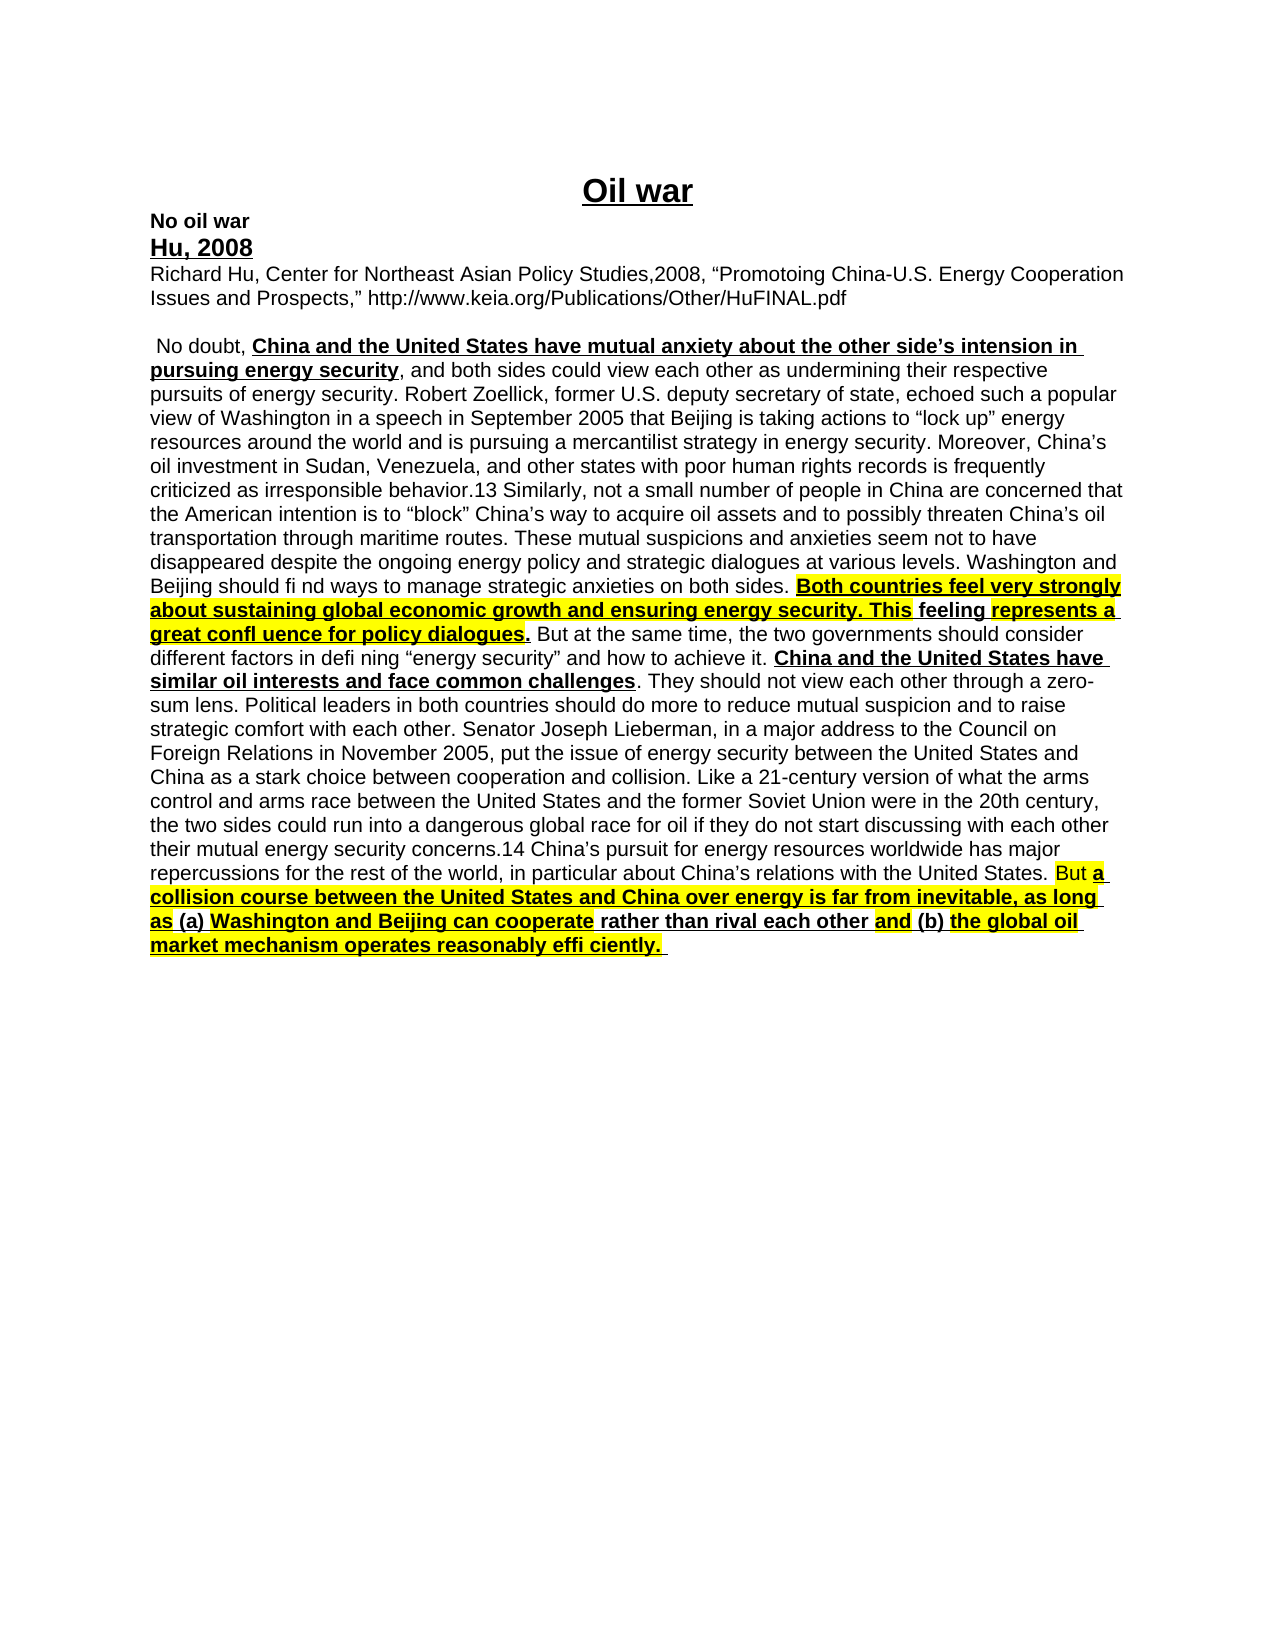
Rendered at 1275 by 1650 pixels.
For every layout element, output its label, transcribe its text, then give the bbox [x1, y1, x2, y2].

text No doubt, China and the United States have mutual anxiety about the other side’s intension in pursuing energy security, and both sides could view each other as undermining their respective pursuits of energy security. Robert Zoellick, former U.S. deputy secretary of state, echoed such a popular view of Washington in a speech in September 2005 that Beijing is taking actions to “lock up” energy resources around the world and is pursuing a mercantilist strategy in energy security. Moreover, China’s oil investment in Sudan, Venezuela, and other states with poor human rights records is frequently criticized as irresponsible behavior.13 Similarly, not a small number of people in China are concerned that the American intention is to “block” China’s way to acquire oil assets and to possibly threaten China’s oil transportation through maritime routes. These mutual suspicions and anxieties seem not to have disappeared despite the ongoing energy policy and strategic dialogues at various levels. Washington and Beijing should fi nd ways to manage strategic anxieties on both sides. Both countries feel very strongly about sustaining global economic growth and ensuring energy security. This feeling represents a great confl uence for policy dialogues. But at the same time, the two governments should consider different factors in defi ning “energy security” and how to achieve it. China and the United States have similar oil interests and face common challenges. They should not view each other through a zero-sum lens. Political leaders in both countries should do more to reduce mutual suspicion and to raise strategic comfort with each other. Senator Joseph Lieberman, in a major address to the Council on Foreign Relations in November 2005, put the issue of energy security between the United States and China as a stark choice between cooperation and collision. Like a 21-century version of what the arms control and arms race between the United States and the former Soviet Union were in the 20th century, the two sides could run into a dangerous global race for oil if they do not start discussing with each other their mutual energy security concerns.14 China’s pursuit for energy resources worldwide has major repercussions for the rest of the world, in particular about China’s relations with the United States. But a collision course between the United States and China over energy is far from inevitable, as long as (a) Washington and Beijing can cooperate rather than rival each other and (b) the global oil market mechanism operates reasonably effi ciently. [150, 334, 1125, 957]
subtitle Oil war [150, 171, 1125, 209]
text Richard Hu, Center for Northeast Asian Policy Studies,2008, “Promotoing China-U.S. Energy Cooperation Issues and Prospects,” http://www.keia.org/Publications/Other/HuFINAL.pdf [150, 262, 1125, 310]
text Hu, 2008 [150, 233, 1125, 262]
text No oil war [150, 209, 1125, 233]
